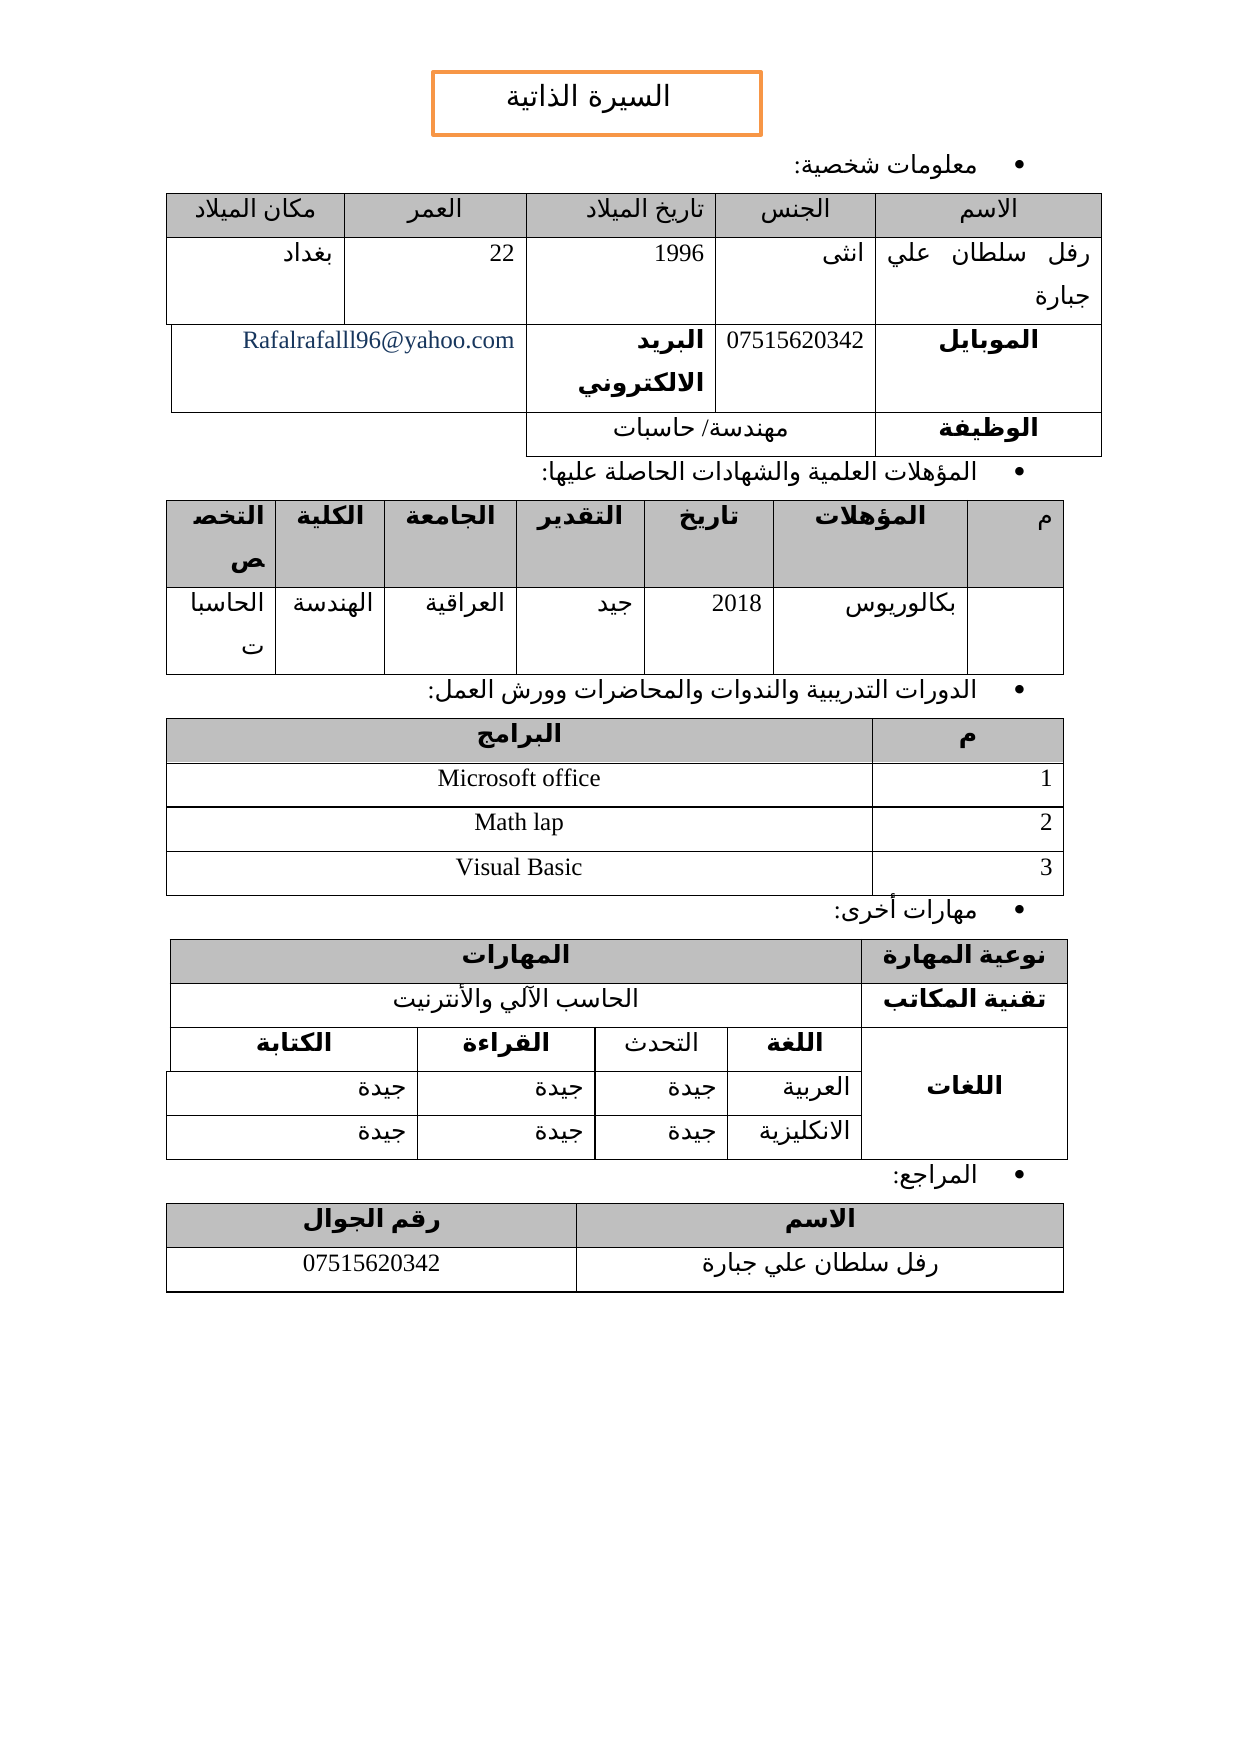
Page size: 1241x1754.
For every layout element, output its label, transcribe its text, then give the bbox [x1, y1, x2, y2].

table_cell الهندسة [276, 588, 384, 674]
table_header البرامج [167, 719, 872, 762]
table_cell جيدة [167, 1072, 417, 1115]
table_cell جيدة [596, 1072, 727, 1115]
table_header الكلية [276, 501, 384, 587]
table_cell 22 [345, 238, 526, 324]
table_cell 3 [873, 852, 1063, 894]
table_cell اللغات [862, 1028, 1067, 1159]
table_cell 07515620342 [716, 325, 875, 412]
table_cell 2018 [645, 588, 773, 674]
table_cell البريد الالكتروني [527, 325, 715, 412]
table_header الاسم [577, 1204, 1063, 1247]
table_cell جيد [517, 588, 644, 674]
table_cell بكالوريوس [774, 588, 967, 674]
table_cell مهندسة/ حاسبات [527, 413, 875, 456]
table_cell رفل سلطان علي جبارة [876, 238, 1101, 324]
table_cell تقنية المكاتب [862, 984, 1067, 1027]
list مهارات أخرى: [187, 896, 1015, 924]
table_cell اللغة [728, 1028, 861, 1071]
table_cell [968, 588, 1063, 674]
table_header العمر [345, 194, 526, 237]
table_cell العربية [728, 1072, 861, 1115]
table_cell الحاسبات [167, 588, 275, 674]
table_cell بغداد [167, 238, 344, 324]
table_cell التحدث [596, 1028, 727, 1071]
table_header الجنس [716, 194, 875, 237]
table_cell 2 [873, 808, 1063, 851]
table_cell Rafalrafalll96@yahoo.com [172, 325, 526, 412]
table_header تاريخ [645, 501, 773, 587]
list معلومات شخصية: [187, 150, 1015, 179]
table_cell 1996 [527, 238, 715, 324]
table_cell الموبايل [876, 325, 1101, 412]
table_cell القراءة [418, 1028, 594, 1071]
table_cell جيدة [418, 1072, 594, 1115]
table_cell جيدة [167, 1116, 417, 1159]
table_header الاسم [876, 194, 1101, 237]
table_cell جيدة [418, 1116, 594, 1159]
table_cell 1 [873, 764, 1063, 806]
list المؤهلات العلمية والشهادات الحاصلة عليها: [187, 457, 1015, 485]
table_header التقدير [517, 501, 644, 587]
table_cell العراقية [385, 588, 516, 674]
table_cell Microsoft office [167, 764, 872, 806]
table_cell الحاسب الآلي والأنترنيت [171, 984, 861, 1027]
table_header م [873, 719, 1063, 762]
table_header الجامعة [385, 501, 516, 587]
table_cell رفل سلطان علي جبارة [577, 1248, 1063, 1291]
table_header التخصص [167, 501, 275, 587]
table_header المؤهلات [774, 501, 967, 587]
table_header تاريخ الميلاد [527, 194, 715, 237]
table_cell Visual Basic [167, 852, 872, 894]
table_cell الكتابة [171, 1028, 417, 1071]
table_header رقم الجوال [167, 1204, 576, 1247]
table_cell جيدة [596, 1116, 727, 1159]
table_header م [968, 501, 1063, 587]
list الدورات التدريبية والندوات والمحاضرات وورش العمل: [187, 675, 1015, 704]
table_header نوعية المهارة [862, 940, 1067, 983]
table_cell انثى [716, 238, 875, 324]
table_header المهارات [171, 940, 861, 983]
list المراجع: [187, 1160, 1015, 1189]
table_cell الوظيفة [876, 413, 1101, 456]
table_header مكان الميلاد [167, 194, 344, 237]
table_cell 07515620342 [167, 1248, 576, 1291]
table_cell الانكليزية [728, 1116, 861, 1159]
table_cell Math lap [167, 808, 872, 851]
